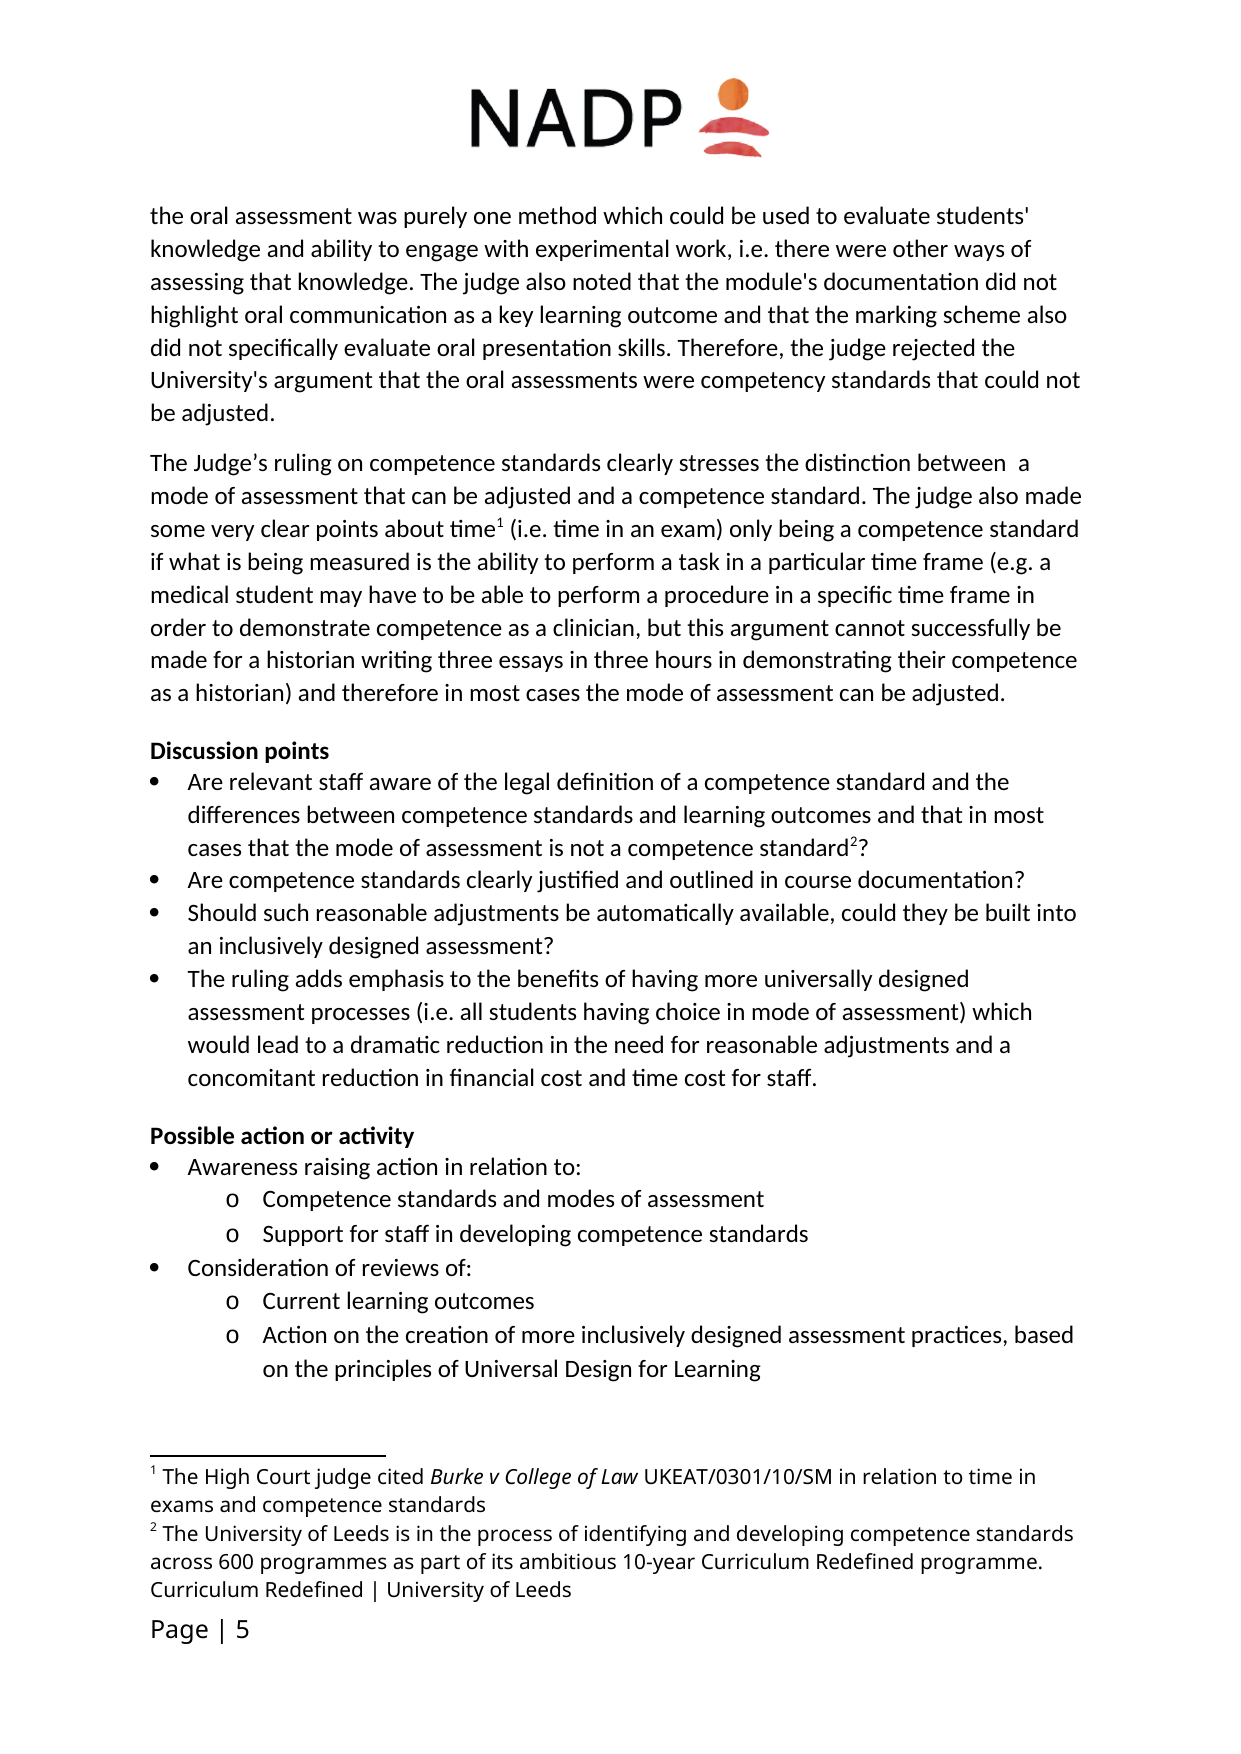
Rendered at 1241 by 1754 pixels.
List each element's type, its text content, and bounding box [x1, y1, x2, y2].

list Competence standards and modes of assessment [225, 1183, 1090, 1215]
text The Judge’s ruling on competence standards clearly stresses the distinction between a mode of assessment that can be adjusted and a competence standard. The judge also made some very clear points about time (i.e. time in an exam) only being a competence standard if what is being measured is the ability to perform a task in a particular time frame (e.g. a medical student may have to be able to perform a procedure in a specific time frame in order to demonstrate competence as a clinician, but this argument cannot successfully be made for a historian writing three essays in three hours in demonstrating their competence as a historian) and therefore in most cases the mode of assessment can be adjusted. [150, 447, 1090, 708]
picture [459, 73, 782, 166]
list Should such reasonable adjustments be automatically available, could they be built into an inclusively designed assessment? [150, 898, 1090, 961]
list Consideration of reviews of: [150, 1252, 1090, 1283]
subtitle Discussion points [150, 735, 1090, 766]
list Are relevant staff aware of the legal definition of a competence standard and the differences between competence standards and learning outcomes and that in most cases that the mode of assessment is not a competence standard? [150, 766, 1090, 862]
subtitle Possible action or activity [150, 1120, 1090, 1151]
list Awareness raising action in relation to: [150, 1151, 1090, 1181]
list Current learning outcomes [225, 1285, 1090, 1317]
list Are competence standards clearly justified and outlined in course documentation? [150, 865, 1090, 895]
list Support for staff in developing competence standards [225, 1218, 1090, 1249]
list Action on the creation of more inclusively designed assessment practices, based on the principles of Universal Design for Learning [225, 1319, 1090, 1384]
list The ruling adds emphasis to the benefits of having more universally designed assessment processes (i.e. all students having choice in mode of assessment) which would lead to a dramatic reduction in the need for reasonable adjustments and a concomitant reduction in financial cost and time cost for staff. [150, 963, 1090, 1093]
